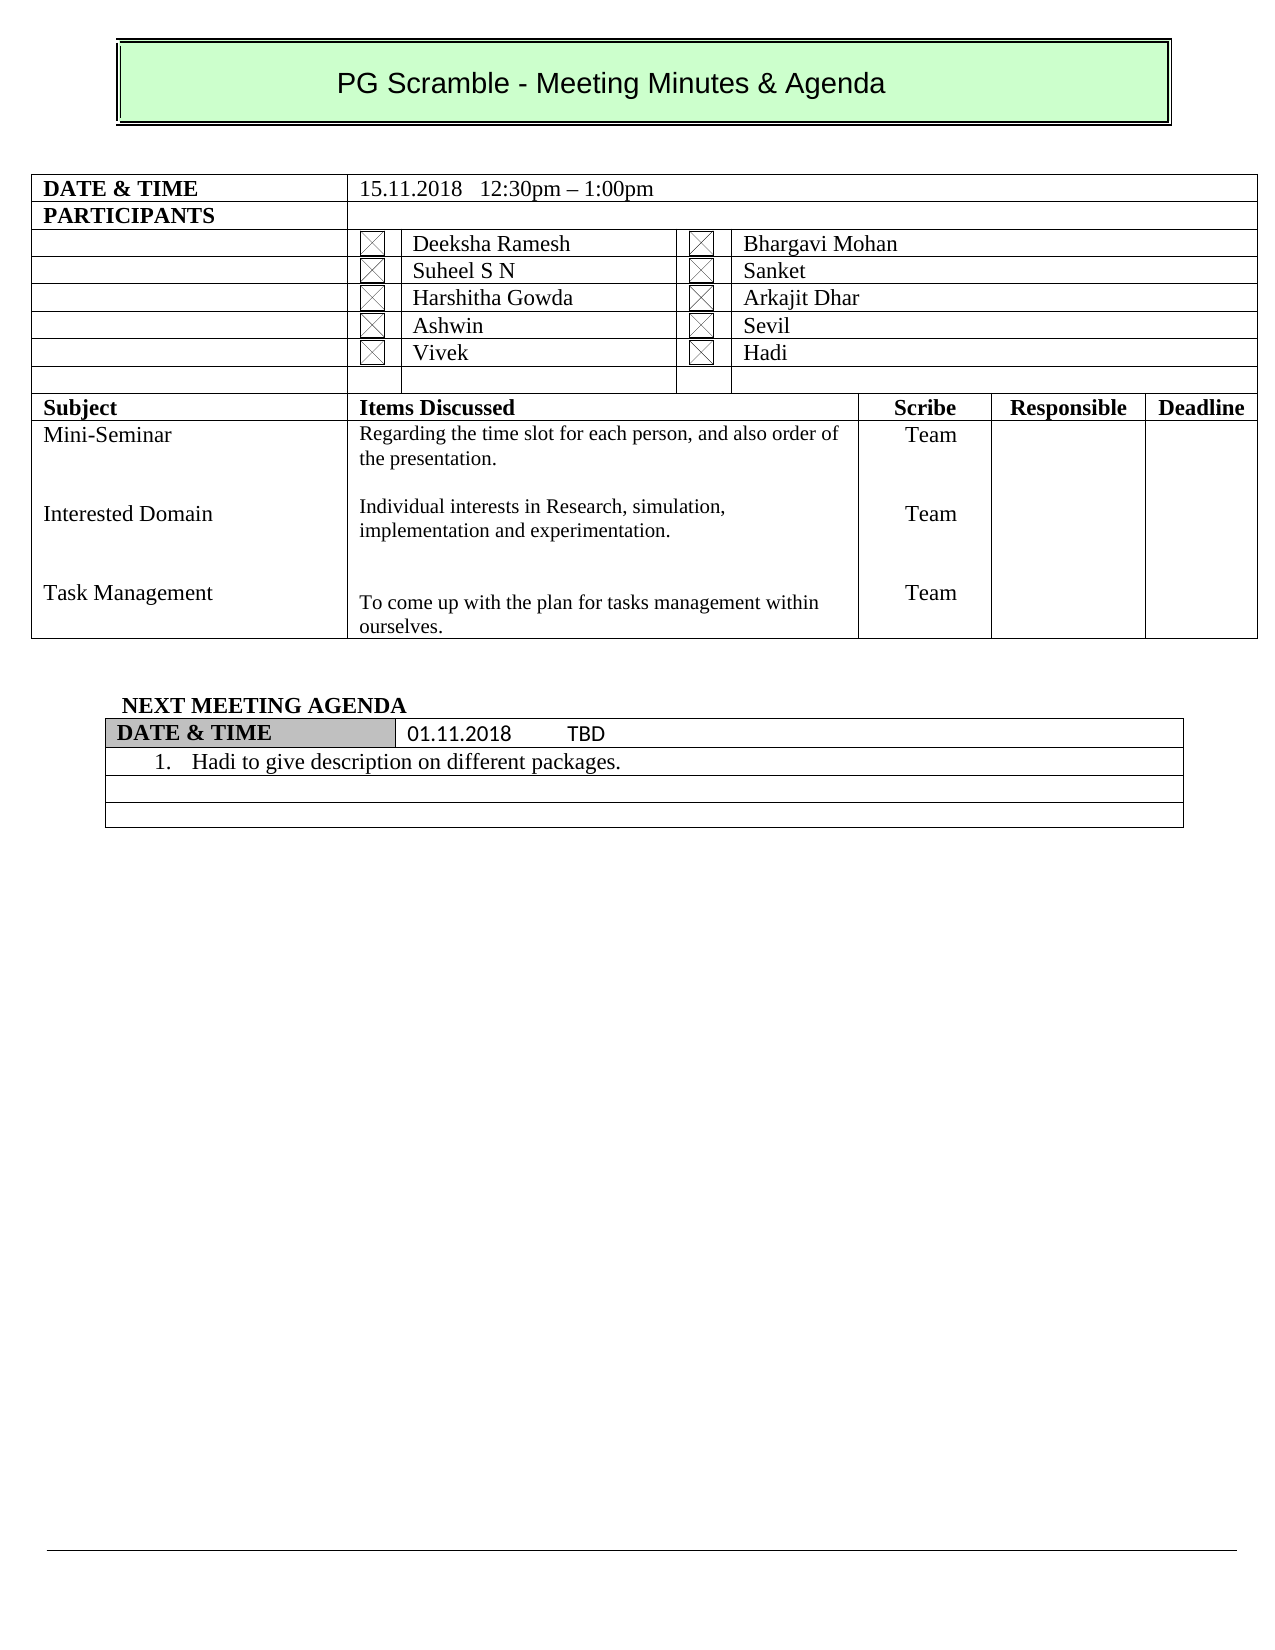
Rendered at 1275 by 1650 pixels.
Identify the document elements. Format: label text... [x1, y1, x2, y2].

table_cell [992, 421, 1145, 638]
table_cell [348, 284, 401, 311]
text NEXT MEETING AGENDA [47, 692, 1237, 718]
table_header DATE & TIME [32, 175, 347, 201]
table_cell [692, 314, 710, 323]
table_cell Hadi to give description on different packages. [106, 748, 1183, 774]
table_cell [348, 339, 401, 366]
table_cell [348, 257, 360, 283]
table_cell [402, 367, 676, 393]
table_cell PARTICIPANTS [32, 202, 347, 228]
table_cell [106, 776, 1183, 802]
table_cell Items Discussed [348, 394, 858, 420]
table_cell [692, 259, 711, 269]
table_cell [106, 803, 1183, 827]
table_cell Vivek [402, 339, 676, 366]
table_cell [690, 233, 700, 252]
table_cell Deeksha Ramesh [402, 230, 676, 256]
table_cell [32, 257, 347, 283]
table_cell Responsible [992, 394, 1145, 420]
table_cell [714, 257, 731, 283]
table_cell [677, 312, 689, 338]
table_cell Sevil [732, 312, 1257, 338]
table_cell [703, 233, 713, 253]
table_cell Mini-Seminar Interested Domain Task Management [32, 421, 347, 638]
table_cell [692, 232, 710, 241]
table_cell [362, 271, 383, 282]
table_cell [361, 233, 371, 252]
table_cell [1146, 421, 1257, 638]
table_cell [348, 312, 360, 338]
table_cell Ashwin [402, 312, 676, 338]
table_cell [703, 260, 713, 280]
table_cell [348, 202, 1257, 228]
table_cell [362, 326, 383, 337]
table_cell [714, 312, 731, 338]
table_cell Bhargavi Mohan [732, 230, 1257, 256]
table_cell Regarding the time slot for each person, and also order of the presentation. Individual interests in Research, simulation, implementation and experimentation. To come up with the plan for tasks management within ourselves. [348, 421, 858, 638]
table_cell [363, 259, 382, 269]
table_cell [385, 312, 401, 338]
table_cell Arkajit Dhar [732, 284, 1257, 311]
table_cell [32, 339, 347, 366]
table_cell [385, 230, 401, 256]
table_cell [374, 315, 384, 335]
table_cell [677, 230, 689, 256]
table_cell [714, 230, 731, 256]
table_cell [362, 244, 383, 255]
table_cell [32, 230, 347, 256]
table_cell [690, 315, 700, 334]
table_cell [363, 314, 382, 324]
table_header TBD [396, 719, 1183, 747]
table_cell [348, 367, 401, 393]
table_cell [361, 315, 371, 335]
table_cell [363, 232, 381, 241]
table_cell [691, 244, 712, 255]
table_cell [691, 272, 711, 282]
table_cell [374, 260, 384, 280]
table_cell Scribe [859, 394, 991, 420]
table_cell Harshitha Gowda [402, 284, 676, 311]
table_cell Hadi [732, 339, 1257, 366]
table_cell [732, 367, 1257, 393]
table_cell Deadline [1146, 394, 1257, 420]
table_cell [32, 284, 347, 311]
table_cell Sanket [732, 257, 1257, 283]
table_cell [690, 261, 700, 280]
table_cell [691, 326, 712, 337]
table_cell [677, 257, 689, 283]
table_header DATE & TIME [106, 719, 395, 747]
table_cell [677, 367, 731, 393]
table_cell [374, 233, 384, 253]
table_cell [703, 315, 713, 335]
table_cell [348, 230, 360, 256]
table_cell [361, 260, 371, 280]
table_cell [677, 284, 731, 311]
table_cell [677, 339, 731, 366]
table_cell Team Team Team [859, 421, 991, 638]
table_cell Subject [32, 394, 347, 420]
table_cell [32, 367, 347, 393]
table_header 15.11.2018 12:30pm – 1:00pm [348, 175, 1257, 201]
table_cell [385, 257, 401, 283]
table_cell [32, 312, 347, 338]
table_cell Suheel S N [402, 257, 676, 283]
